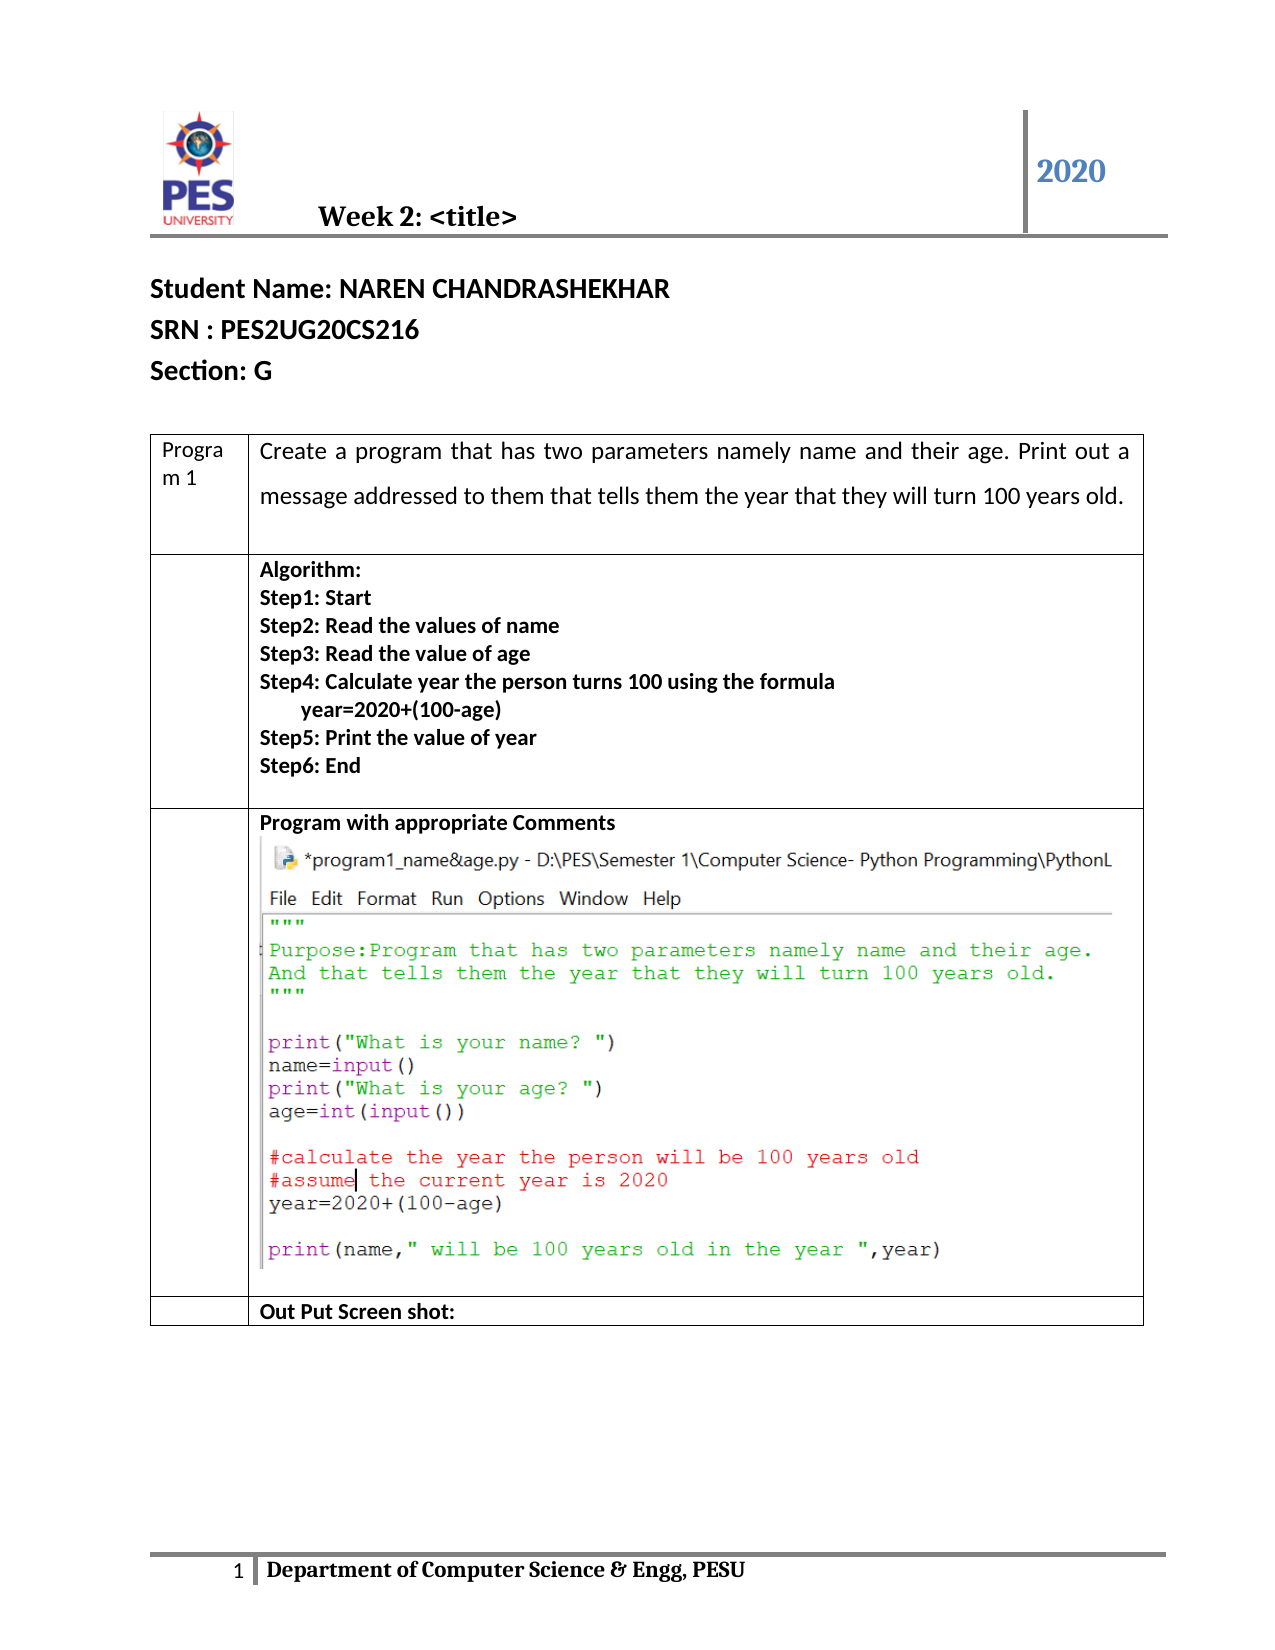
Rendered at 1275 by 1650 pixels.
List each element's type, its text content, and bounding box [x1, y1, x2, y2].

table_cell Program with appropriate Comments [249, 809, 1143, 1296]
text Student Name: NAREN CHANDRASHEKHAR [150, 270, 1144, 306]
table_cell Algorithm: Step1: Start Step2: Read the values of name Step3: Read the value of age Step4: Calculate year the person turns 100 using the formula year=2020+(100-age) Step5: Print the value of year Step6: End [249, 555, 1143, 807]
table_header Create a program that has two parameters namely name and their age. Print out a message addressed to them that tells them the year that they will turn 100 years old. [249, 435, 1143, 554]
table_cell [151, 809, 248, 1296]
table_cell [151, 555, 248, 807]
table_cell Out Put Screen shot: [249, 1297, 1143, 1325]
table_cell [151, 1297, 248, 1325]
picture [259, 836, 1113, 1269]
table_header Program 1 [151, 435, 248, 554]
text Section: G [150, 352, 1144, 387]
picture [161, 110, 235, 227]
text SRN : PES2UG20CS216 [150, 311, 1144, 347]
